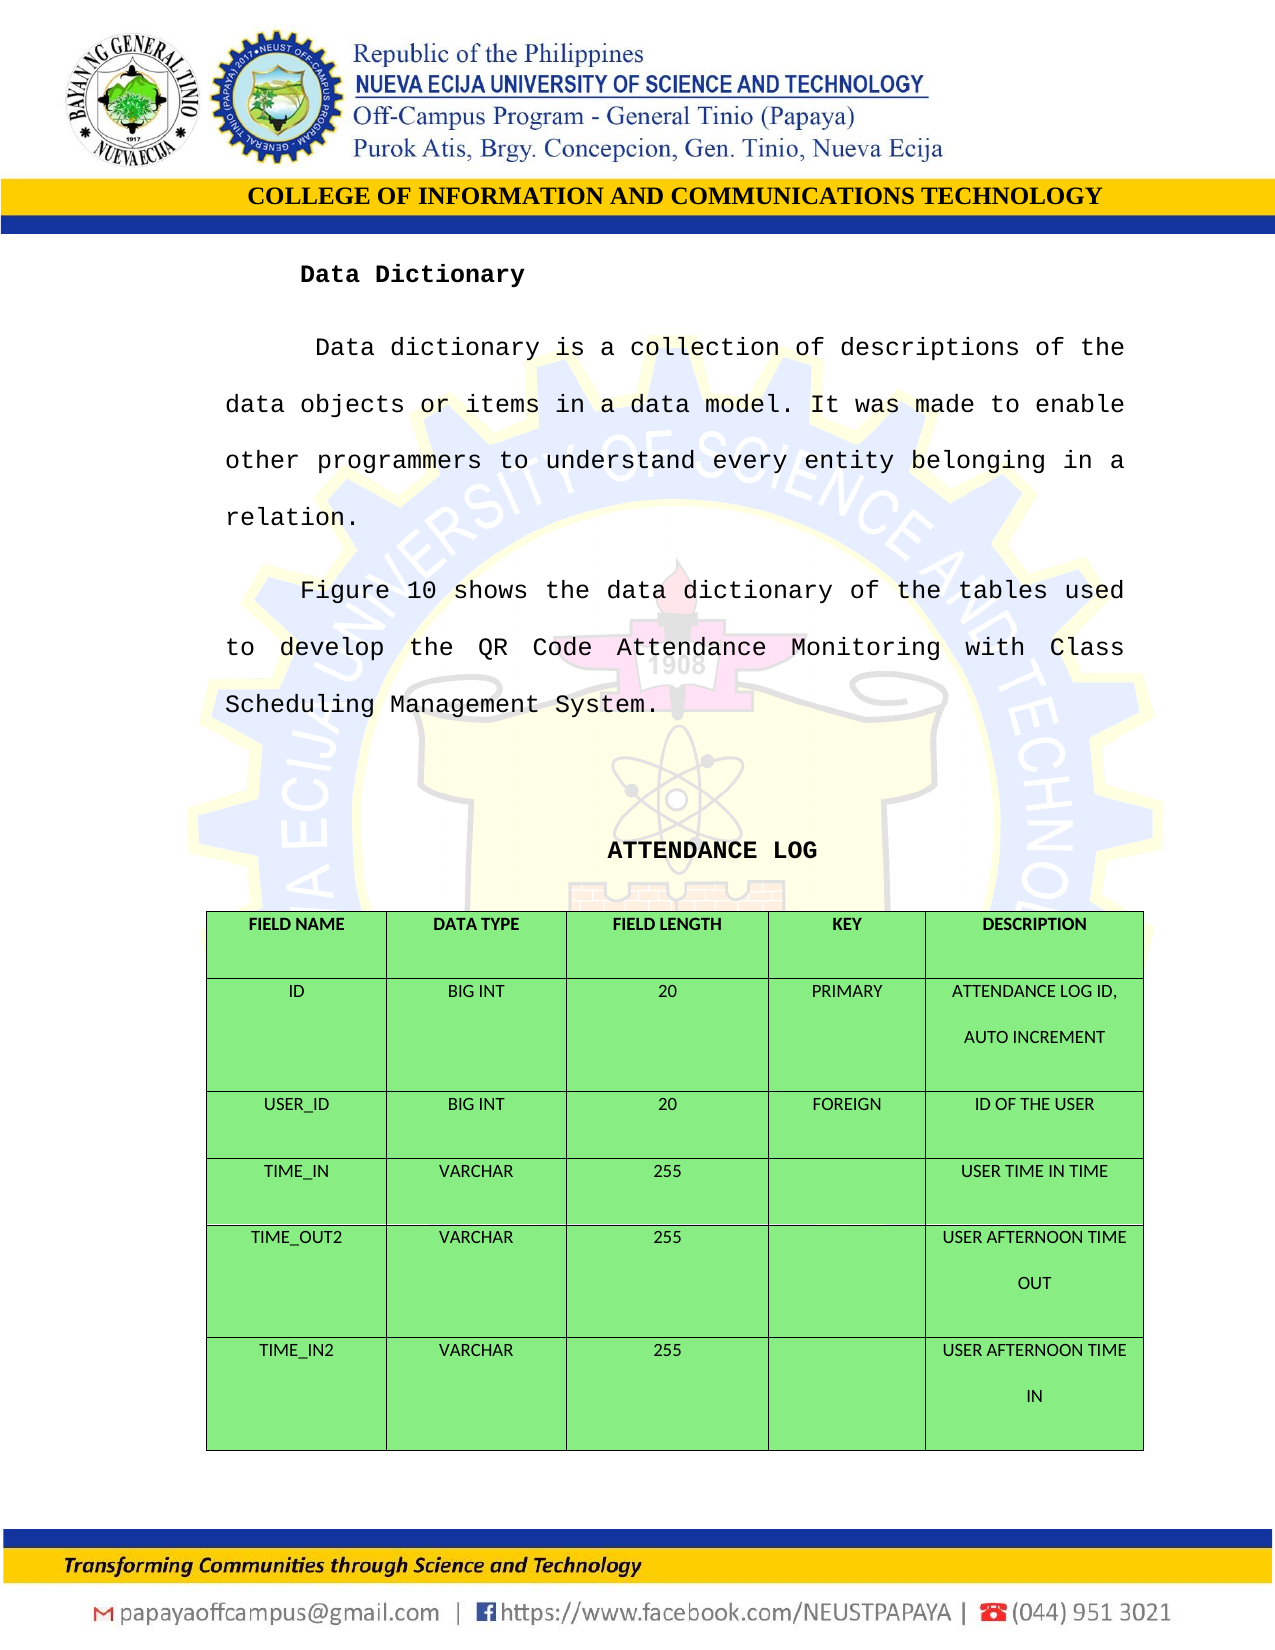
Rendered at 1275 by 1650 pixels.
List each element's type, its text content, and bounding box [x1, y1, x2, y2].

table_header DESCRIPTION [926, 912, 1143, 978]
table_cell [769, 1159, 925, 1224]
table_cell BIG INT [387, 979, 566, 1091]
table_cell TIME_IN2 [207, 1338, 386, 1450]
table_cell 20 [567, 979, 768, 1091]
table_header FIELD LENGTH [567, 912, 768, 978]
table_cell 255 [567, 1338, 768, 1450]
table_cell ID OF THE USER [926, 1092, 1143, 1158]
table_header FIELD NAME [207, 912, 386, 978]
table_cell FOREIGN [769, 1092, 925, 1158]
text Data Dictionary [225, 150, 1125, 289]
table_cell USER TIME IN TIME [926, 1159, 1143, 1224]
table_cell 20 [567, 1092, 768, 1158]
table_cell [769, 1226, 925, 1337]
table_cell 255 [567, 1159, 768, 1224]
table_cell VARCHAR [387, 1159, 566, 1224]
table_cell ATTENDANCE LOG ID, AUTO INCREMENT [926, 979, 1143, 1091]
table_header DATA TYPE [387, 912, 566, 978]
table_cell USER_ID [207, 1092, 386, 1158]
picture [3, 1529, 1273, 1650]
table_cell TIME_OUT2 [207, 1226, 386, 1337]
text ATTENDANCE LOG [225, 838, 1125, 866]
table_cell TIME_IN [207, 1159, 386, 1224]
text Figure 10 shows the data dictionary of the tables used to develop the QR Code Attendance Monitoring with Class Scheduling Management System. [225, 578, 1125, 719]
text Data dictionary is a collection of descriptions of the data objects or items in a data model. It was made to enable other programmers to understand every entity belonging in a relation. [225, 334, 1125, 533]
table_cell 255 [567, 1226, 768, 1337]
table_cell VARCHAR [387, 1226, 566, 1337]
table_cell VARCHAR [387, 1338, 566, 1450]
table_cell PRIMARY [769, 979, 925, 1091]
table_cell BIG INT [387, 1092, 566, 1158]
picture [0, 3, 1275, 234]
table_cell ID [207, 979, 386, 1091]
table_cell USER AFTERNOON TIME IN [926, 1338, 1143, 1450]
table_cell [769, 1338, 925, 1450]
table_cell USER AFTERNOON TIME OUT [926, 1226, 1143, 1337]
table_header KEY [769, 912, 925, 978]
